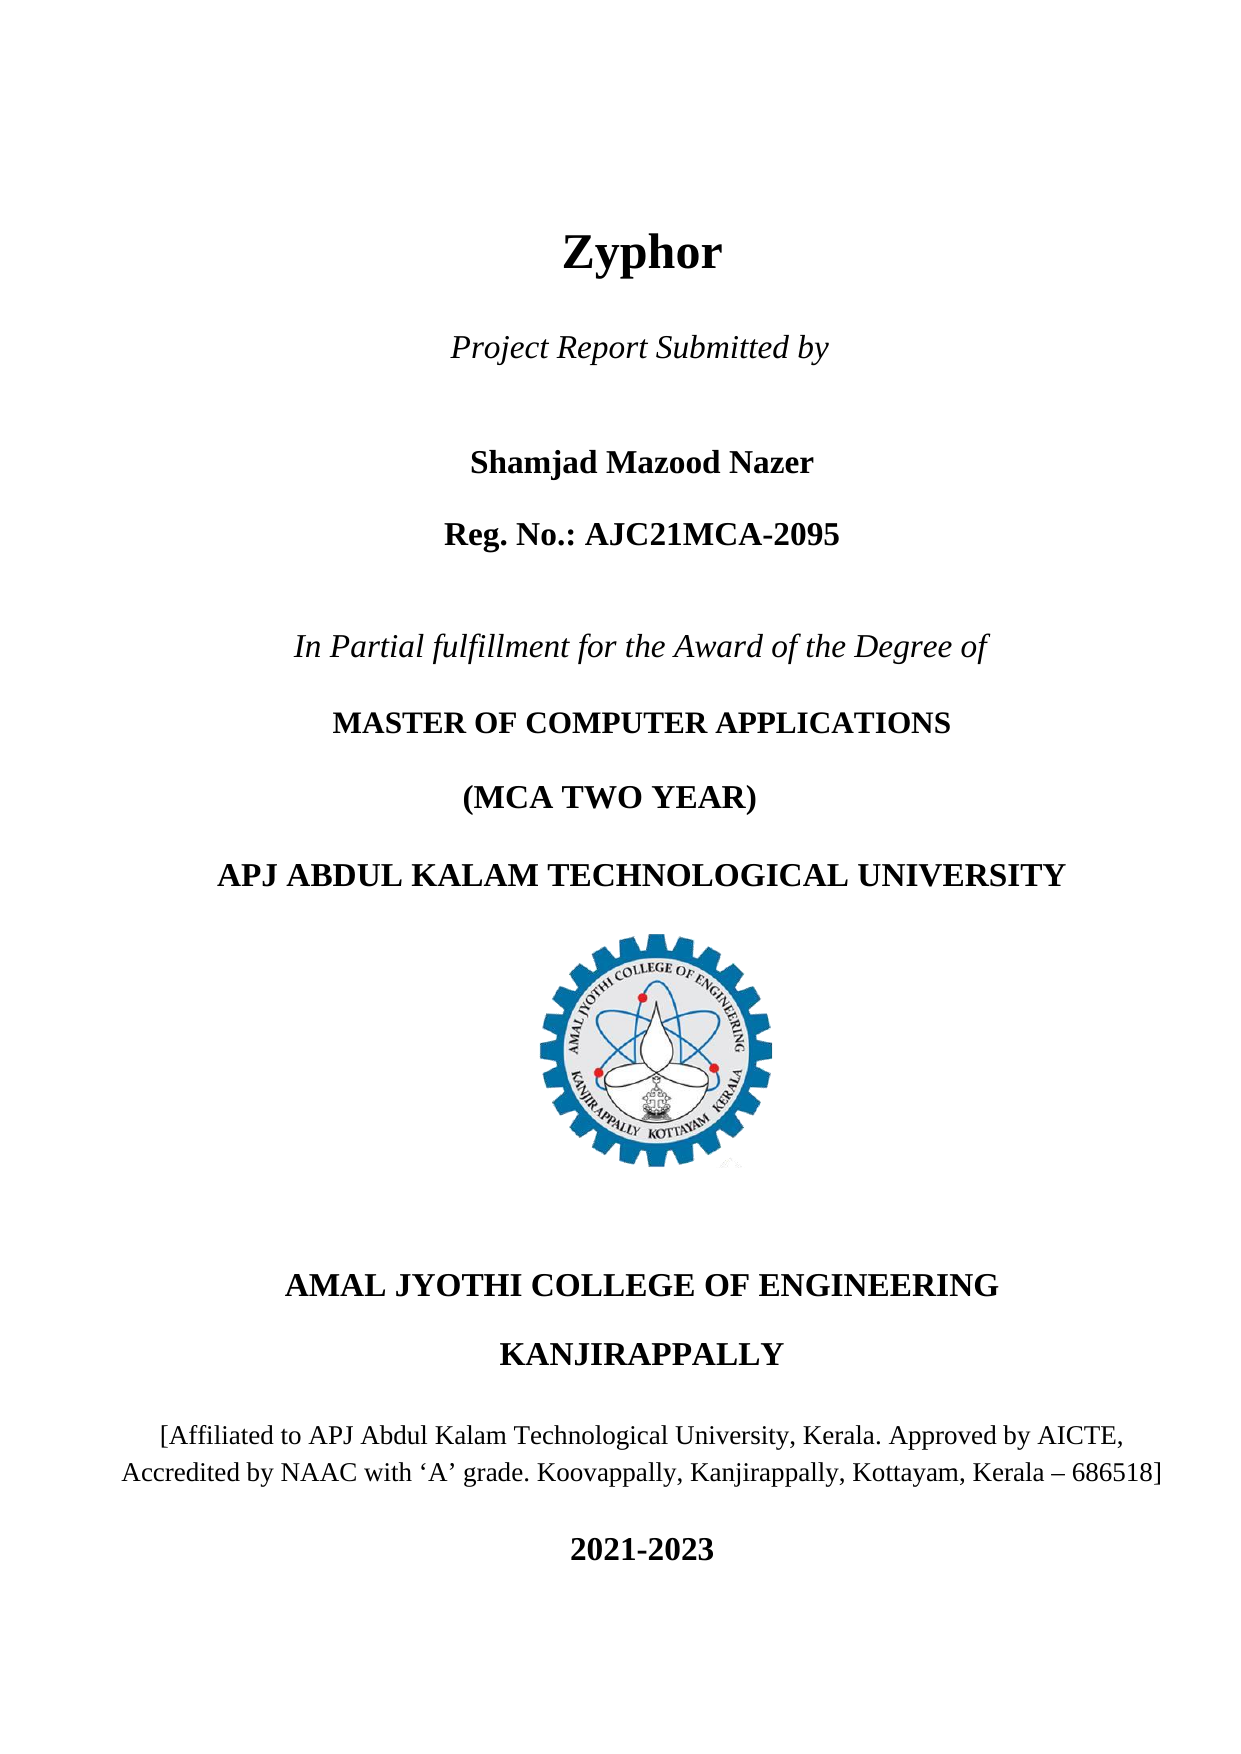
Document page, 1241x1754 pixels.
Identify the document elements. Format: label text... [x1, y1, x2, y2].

text Reg. No.: AJC21MCA-2095 [112, 515, 1171, 553]
text MASTER OF COMPUTER APPLICATIONS [112, 704, 1171, 740]
text AMAL JYOTHI COLLEGE OF ENGINEERING [112, 1266, 1171, 1304]
subtitle 2021-2023 [112, 1529, 1171, 1568]
text Shamjad Mazood Nazer [112, 443, 1171, 481]
text In Partial fulfillment for the Award of the Degree of [112, 627, 1171, 665]
text (MCA TWO YEAR) [112, 777, 1032, 816]
text Zyphor [112, 222, 1171, 279]
picture [539, 934, 773, 1168]
text KANJIRAPPALLY [112, 1334, 1171, 1372]
text Project Report Submitted by [112, 327, 1170, 365]
text APJ ABDUL KALAM TECHNOLOGICAL UNIVERSITY [112, 855, 1171, 893]
text [Affiliated to APJ Abdul Kalam Technological University, Kerala. Approved by AICTE, Accredited by NAAC with ‘A’ grade. Koovappally, Kanjirappally, Kottayam, Kerala – 686518] [112, 1419, 1171, 1487]
